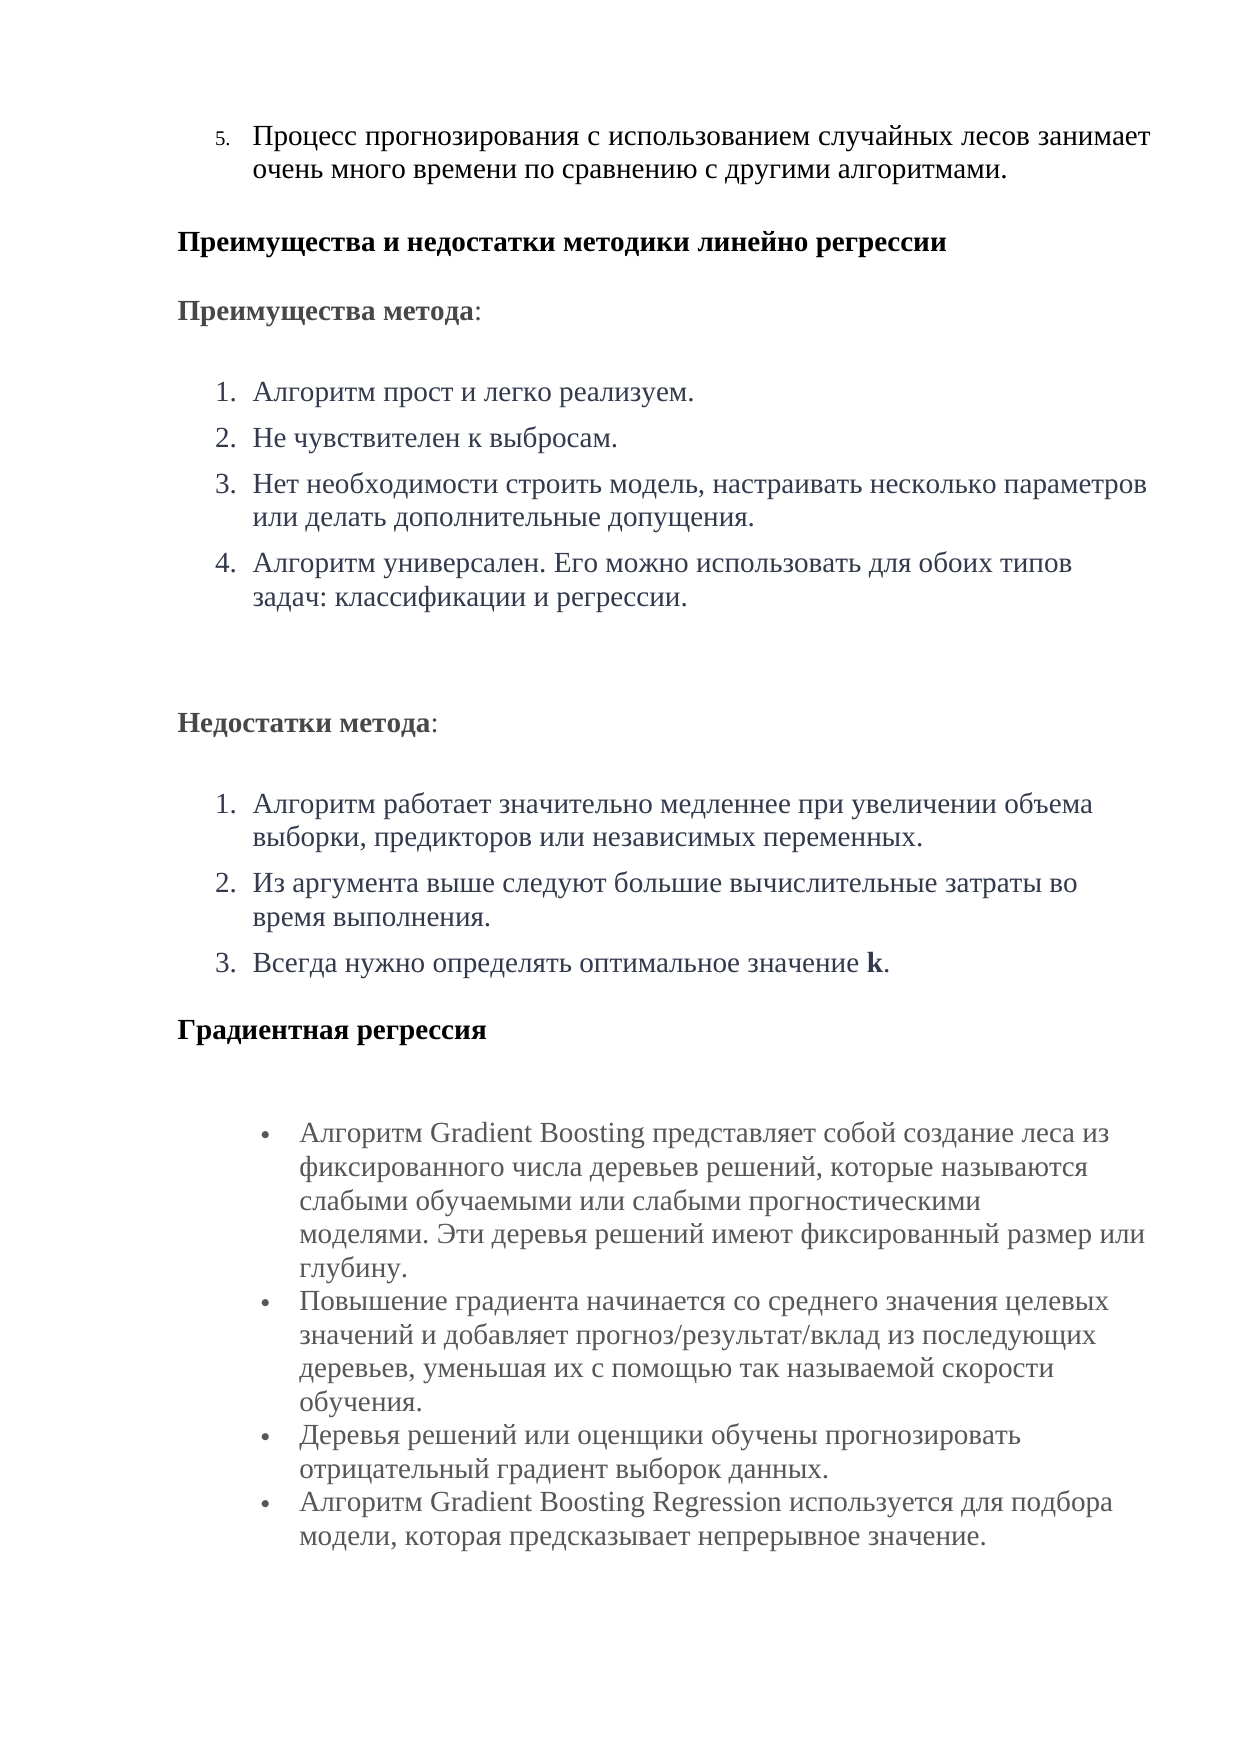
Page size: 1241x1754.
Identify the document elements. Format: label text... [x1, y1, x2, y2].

list Алгоритм универсален. Его можно использовать для обоих типов задач: классификации и регрессии. [215, 546, 1152, 613]
subtitle Преимущества и недостатки методики линейно регрессии [177, 224, 1152, 257]
list Деревья решений или оценщики обучены прогнозировать отрицательный градиент выборок данных. [262, 1417, 1152, 1484]
list Алгоритм прост и легко реализуем. [215, 374, 1152, 407]
text Недостатки метода: [177, 706, 1152, 739]
list Из аргумента выше следуют большие вычислительные затраты во время выполнения. [215, 866, 1152, 933]
list Алгоритм Gradient Boosting Regression используется для подбора модели, которая предсказывает непрерывное значение. [262, 1484, 1152, 1552]
list Процесс прогнозирования с использованием случайных лесов занимает очень много времени по сравнению с другими алгоритмами. [215, 118, 1152, 185]
text Преимущества метода: [177, 293, 1152, 327]
list Алгоритм Gradient Boosting представляет собой создание леса из фиксированного числа деревьев решений, которые называются слабыми обучаемыми или слабыми прогностическими моделями. Эти деревья решений имеют фиксированный размер или глубину. [262, 1116, 1152, 1283]
list Повышение градиента начинается со среднего значения целевых значений и добавляет прогноз/результат/вклад из последующих деревьев, уменьшая их с помощью так называемой скорости обучения. [262, 1283, 1152, 1417]
list Не чувствителен к выбросам. [215, 420, 1152, 453]
list Алгоритм работает значительно медленнее при увеличении объема выборки, предикторов или независимых переменных. [215, 786, 1152, 853]
subtitle Градиентная регрессия [177, 1012, 1152, 1046]
list Нет необходимости строить модель, настраивать несколько параметров или делать дополнительные допущения. [215, 466, 1152, 533]
list Всегда нужно определять оптимальное значение k. [215, 945, 1152, 979]
